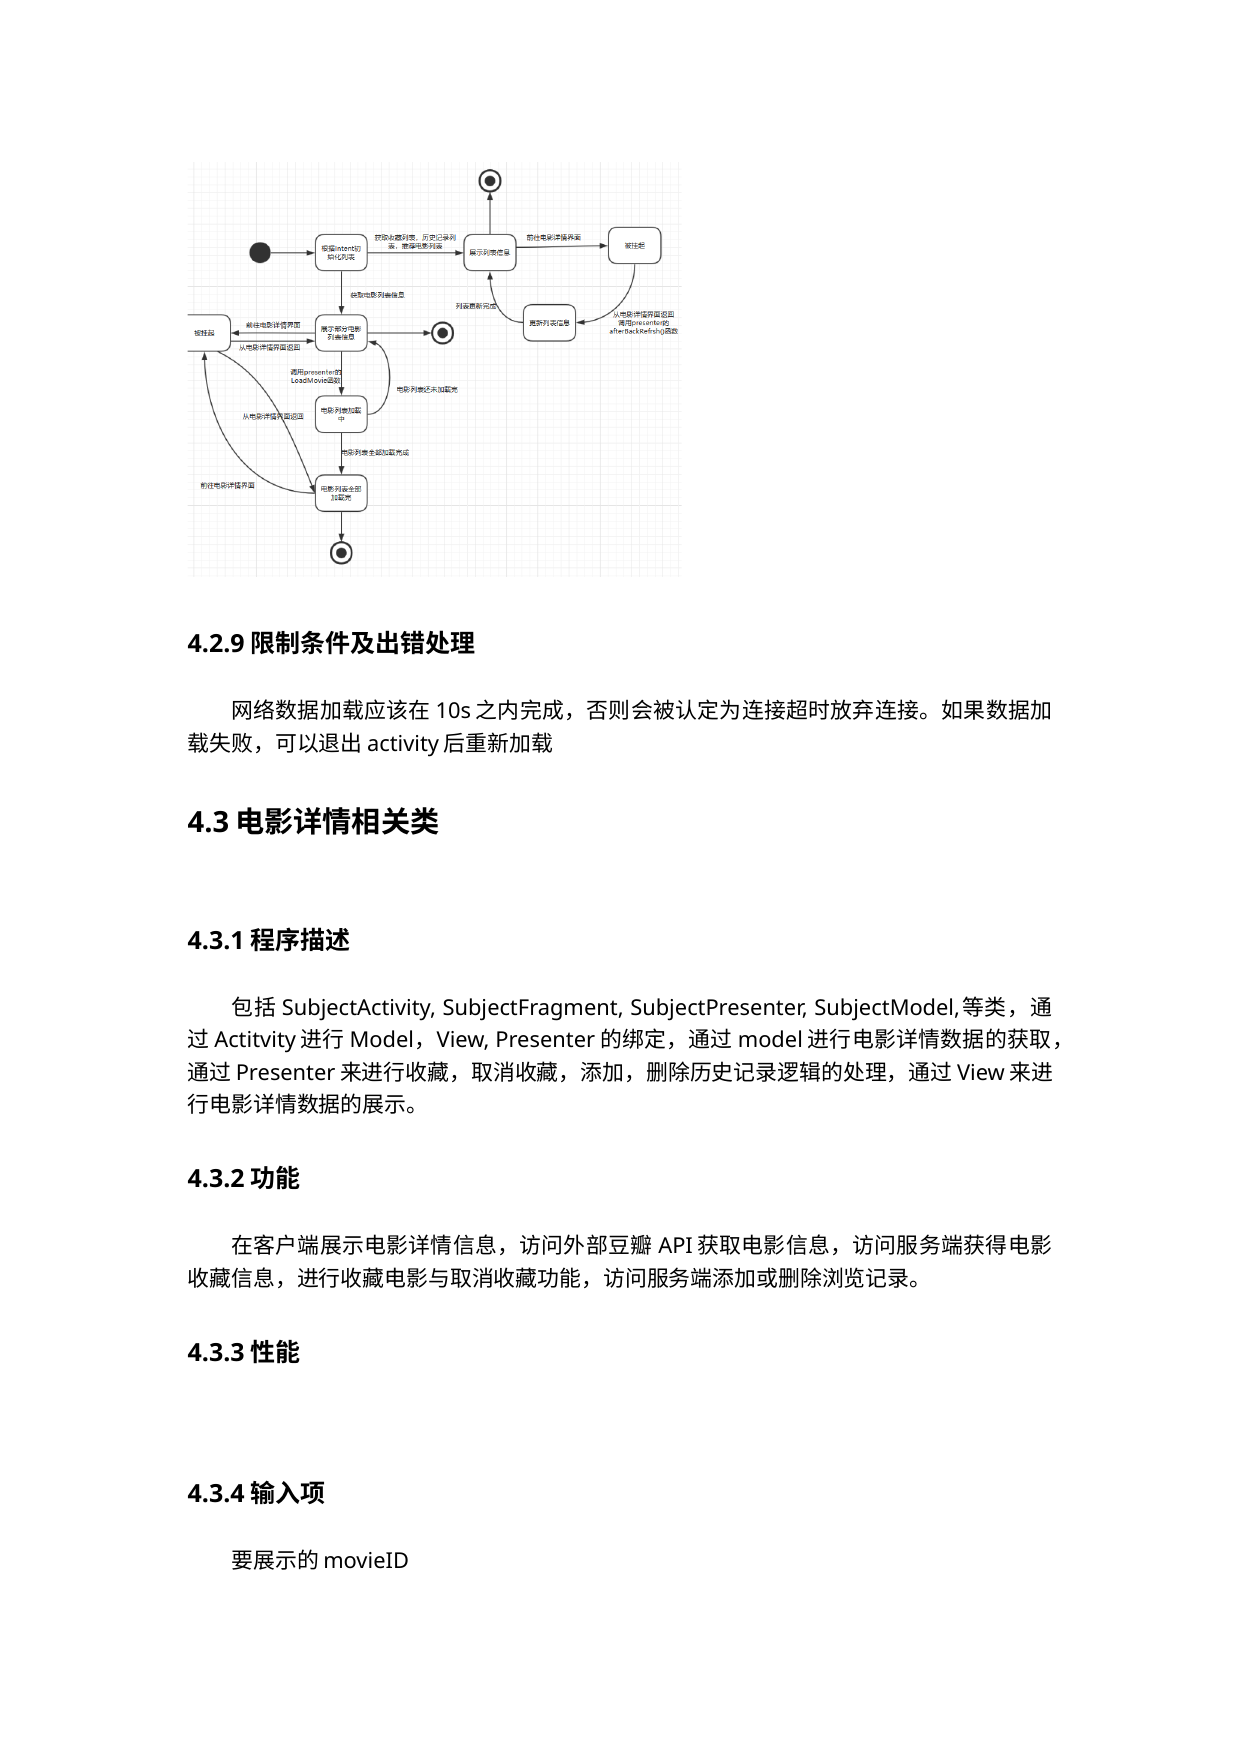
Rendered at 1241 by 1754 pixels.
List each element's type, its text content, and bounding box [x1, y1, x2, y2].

subtitle 4.3.2功能 [187, 1144, 1053, 1209]
text 网络数据加载应该在10s之内完成，否则会被认定为连接超时放弃连接。如果数据加载失败，可以退出activity后重新加载 [187, 693, 1053, 758]
subtitle 4.3.3性能 [187, 1318, 1053, 1383]
picture [187, 162, 682, 577]
subtitle 4.3.4输入项 [187, 1459, 1053, 1524]
text 包括SubjectActivity, SubjectFragment, SubjectPresenter, SubjectModel,等类，通过Actitvity进行Model，View, Presenter的绑定，通过model进行电影详情数据的获取，通过Presenter来进行收藏，取消收藏，添加，删除历史记录逻辑的处理，通过View来进行电影详情数据的展示。 [187, 989, 1053, 1119]
text 要展示的movieID [187, 1543, 1053, 1575]
subtitle 4.3.1程序描述 [187, 906, 1053, 971]
text 在客户端展示电影详情信息，访问外部豆瓣API获取电影信息，访问服务端获得电影收藏信息，进行收藏电影与取消收藏功能，访问服务端添加或删除浏览记录。 [187, 1228, 1053, 1293]
subtitle 4.3电影详情相关类 [187, 787, 1053, 852]
subtitle 4.2.9限制条件及出错处理 [187, 609, 1053, 674]
